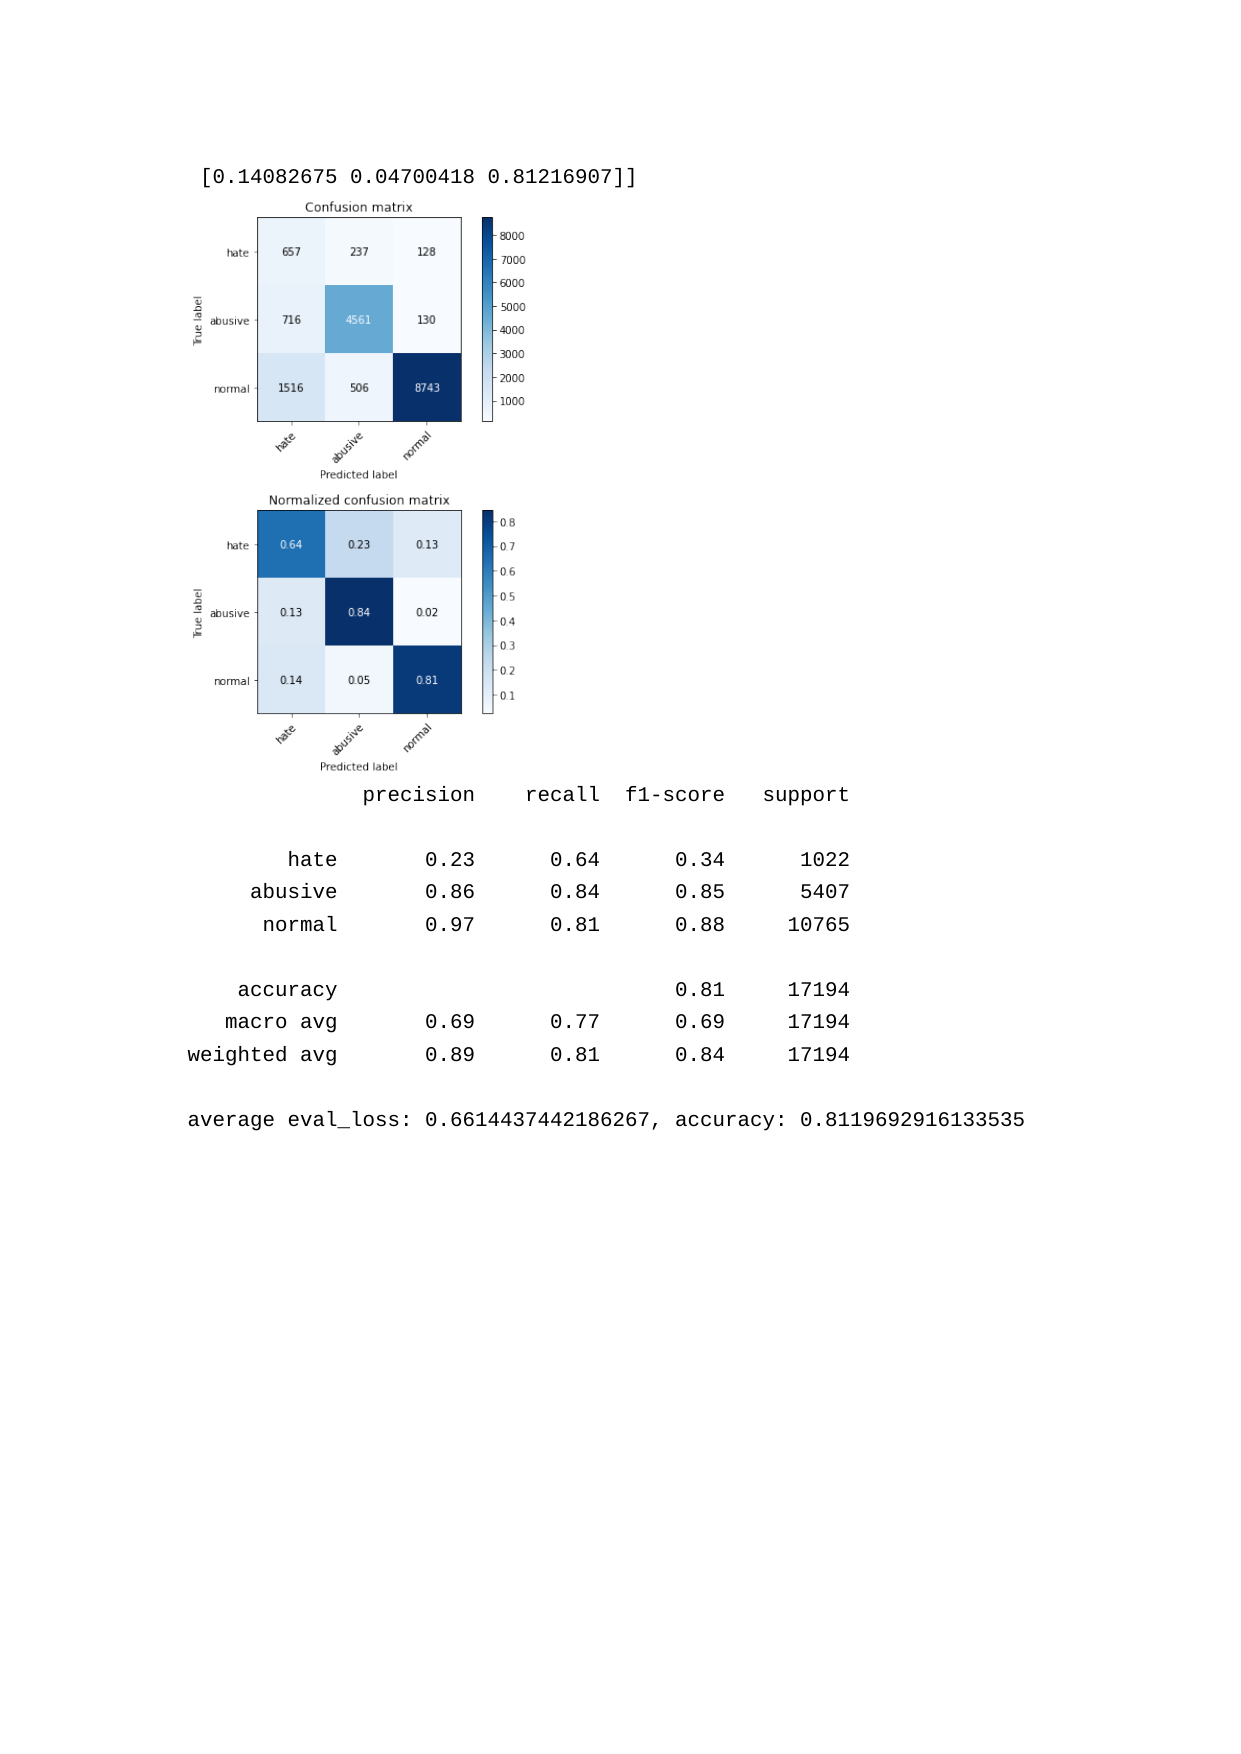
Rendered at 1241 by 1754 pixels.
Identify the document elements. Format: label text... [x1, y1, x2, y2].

text abusive 0.86 0.84 0.85 5407 [187, 877, 1053, 909]
text [0.14082675 0.04700418 0.81216907]] [187, 162, 1053, 194]
text hate 0.23 0.64 0.34 1022 [187, 844, 1053, 877]
text macro avg 0.69 0.77 0.69 17194 [187, 1007, 1053, 1039]
text normal 0.97 0.81 0.88 10765 [187, 909, 1053, 942]
text average eval_loss: 0.6614437442186267, accuracy: 0.8119692916133535 [187, 1104, 1053, 1137]
text weighted avg 0.89 0.81 0.84 17194 [187, 1039, 1053, 1072]
picture [187, 195, 533, 779]
text accuracy 0.81 17194 [187, 974, 1053, 1007]
text precision recall f1-score support [187, 779, 1053, 812]
